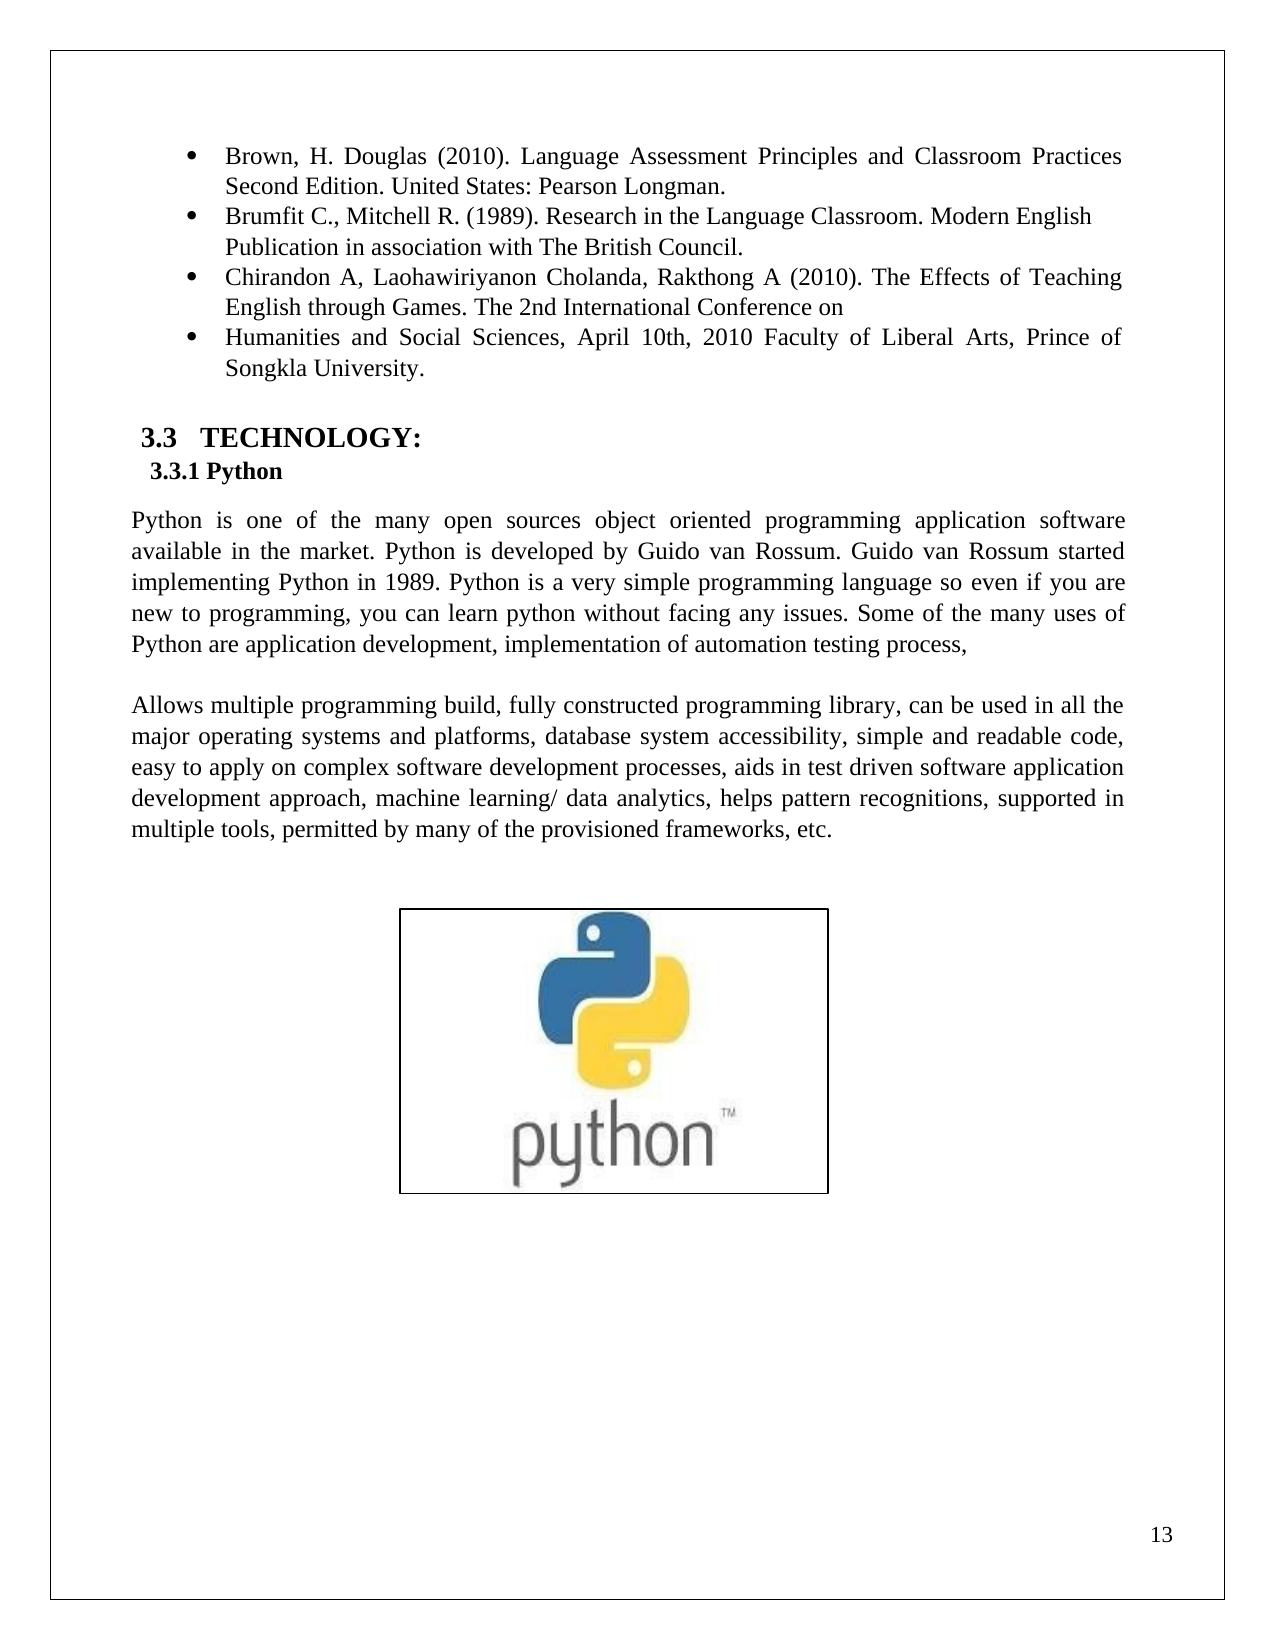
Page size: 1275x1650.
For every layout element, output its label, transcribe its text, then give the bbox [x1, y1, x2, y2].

subtitle TECHNOLOGY: [141, 420, 1185, 453]
list Brumfit C., Mitchell R. (1989). Research in the Language Classroom. Modern English Publication in association with The British Council. [187, 201, 1123, 260]
subtitle Python [150, 456, 1185, 485]
list Brown, H. Douglas (2010). Language Assessment Principles and Classroom Practices Second Edition. United States: Pearson Longman. [187, 141, 1124, 200]
text Python is one of the many open sources object oriented programming application software available in the market. Python is developed by Guido van Rossum. Guido van Rossum started implementing Python in 1989. Python is a very simple programming language so even if you are new to programming, you can learn python without facing any issues. Some of the many uses of Python are application development, implementation of automation testing process, [131, 505, 1126, 658]
list Chirandon A, Laohawiriyanon Cholanda, Rakthong A (2010). The Effects of Teaching English through Games. The 2nd International Conference on [187, 262, 1124, 321]
list Humanities and Social Sciences, April 10th, 2010 Faculty of Liberal Arts, Prince of Songkla University. [187, 322, 1123, 381]
picture [503, 910, 742, 1193]
text Allows multiple programming build, fully constructed programming library, can be used in all the major operating systems and platforms, database system accessibility, simple and readable code, easy to apply on complex software development processes, aids in test driven software application development approach, machine learning/ data analytics, helps pattern recognitions, supported in multiple tools, permitted by many of the provisioned frameworks, etc. [131, 690, 1125, 843]
